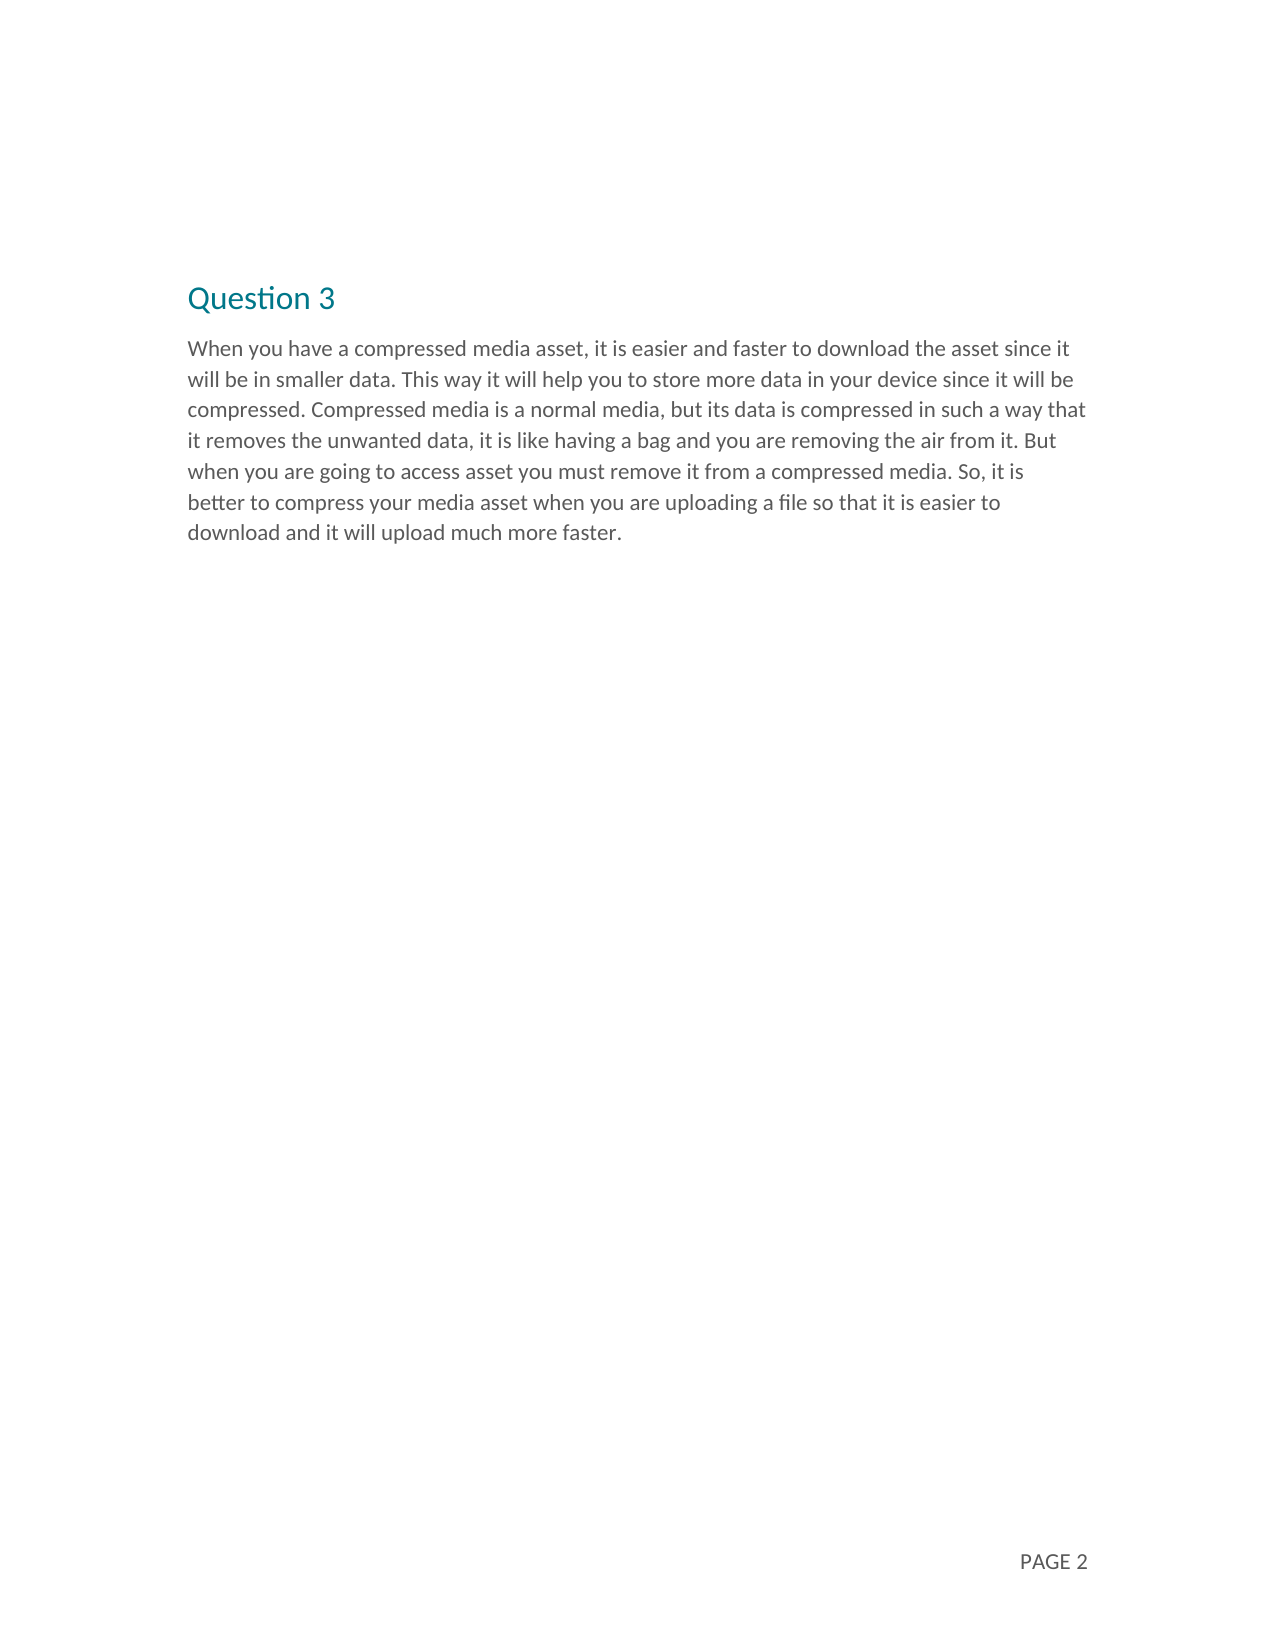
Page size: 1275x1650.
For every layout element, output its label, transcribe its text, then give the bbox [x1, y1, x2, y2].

text When you have a compressed media asset, it is easier and faster to download the asset since it will be in smaller data. This way it will help you to store more data in your device since it will be compressed. Compressed media is a normal media, but its data is compressed in such a way that it removes the unwanted data, it is like having a bag and you are removing the air from it. But when you are going to access asset you must remove it from a compressed media. So, it is better to compress your media asset when you are uploading a file so that it is easier to download and it will upload much more faster. [187, 334, 1087, 547]
subtitle Question 3 [187, 277, 1087, 318]
